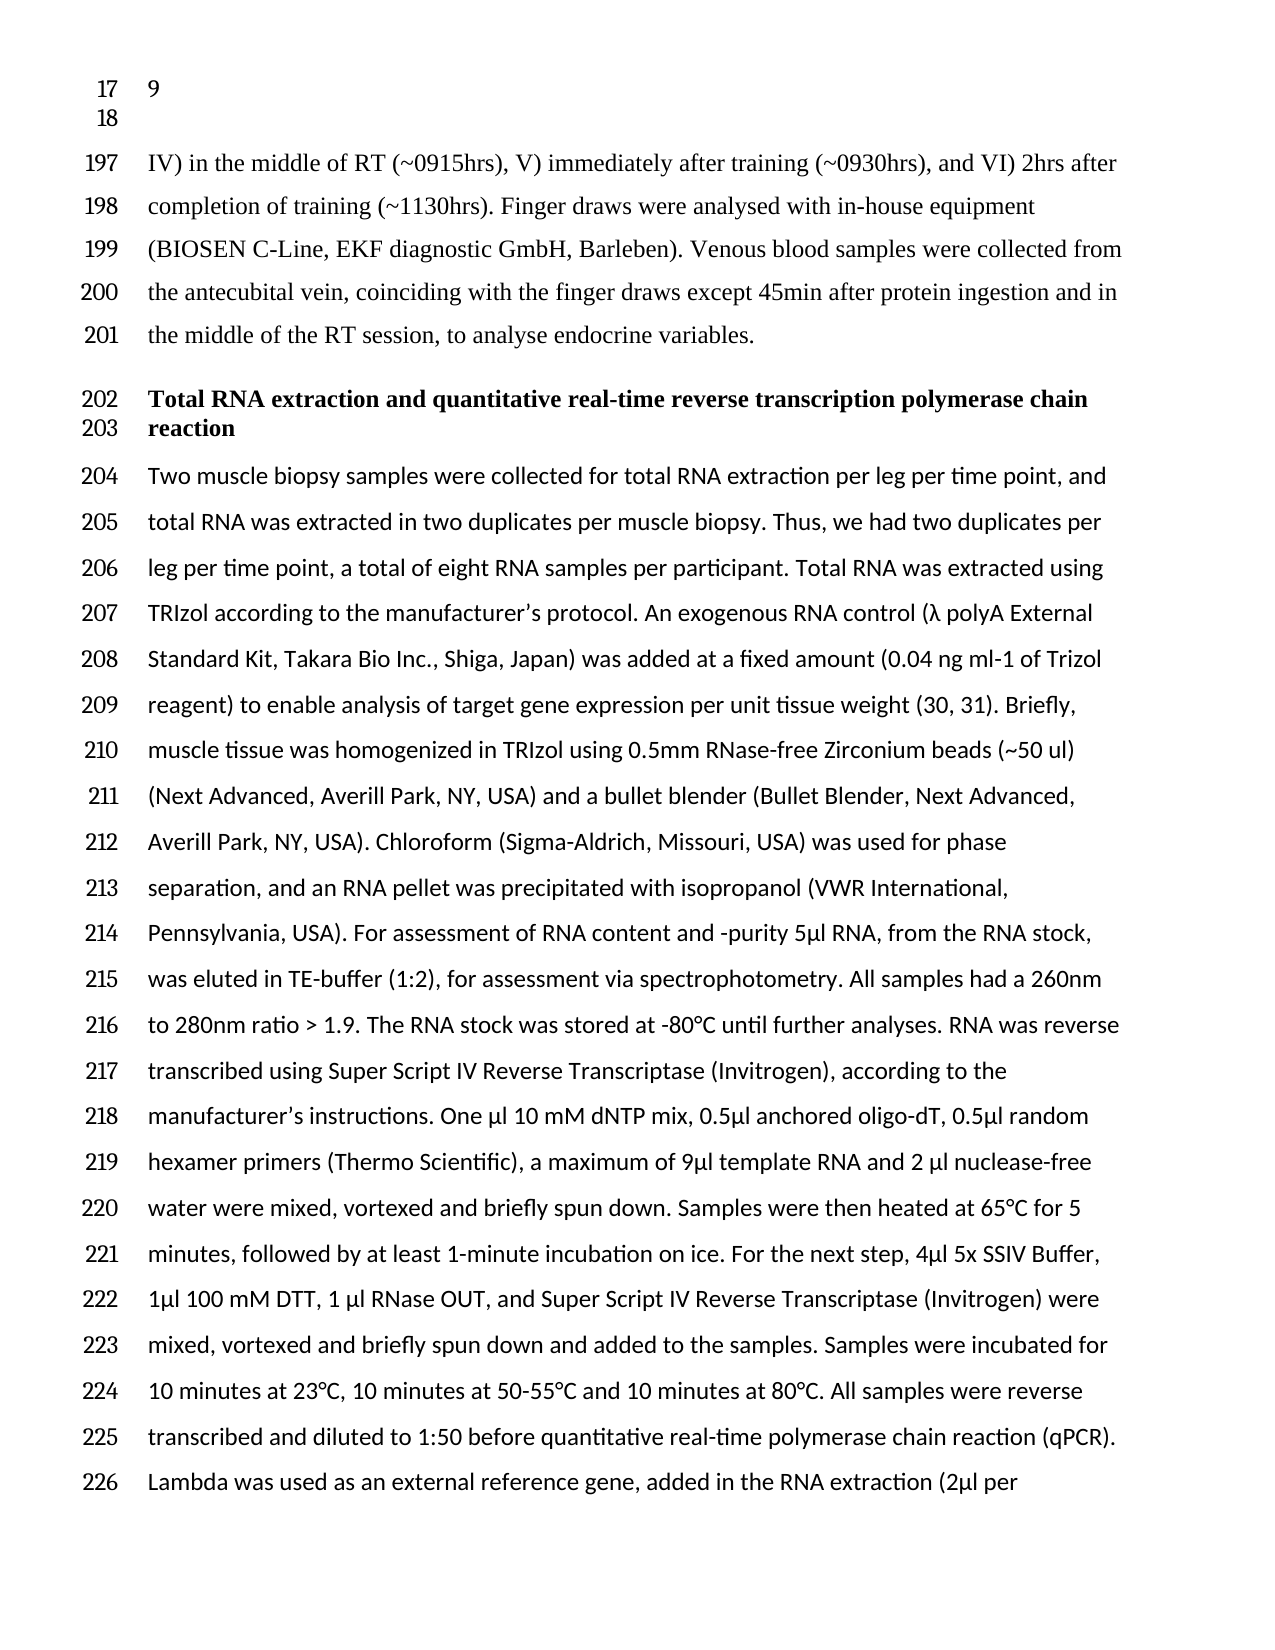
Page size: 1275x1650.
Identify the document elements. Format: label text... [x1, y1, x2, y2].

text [148, 460, 1127, 1497]
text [148, 148, 1127, 349]
subtitle Total RNA extraction and quantitative real-time reverse transcription polymerase chain reaction [148, 384, 1127, 442]
